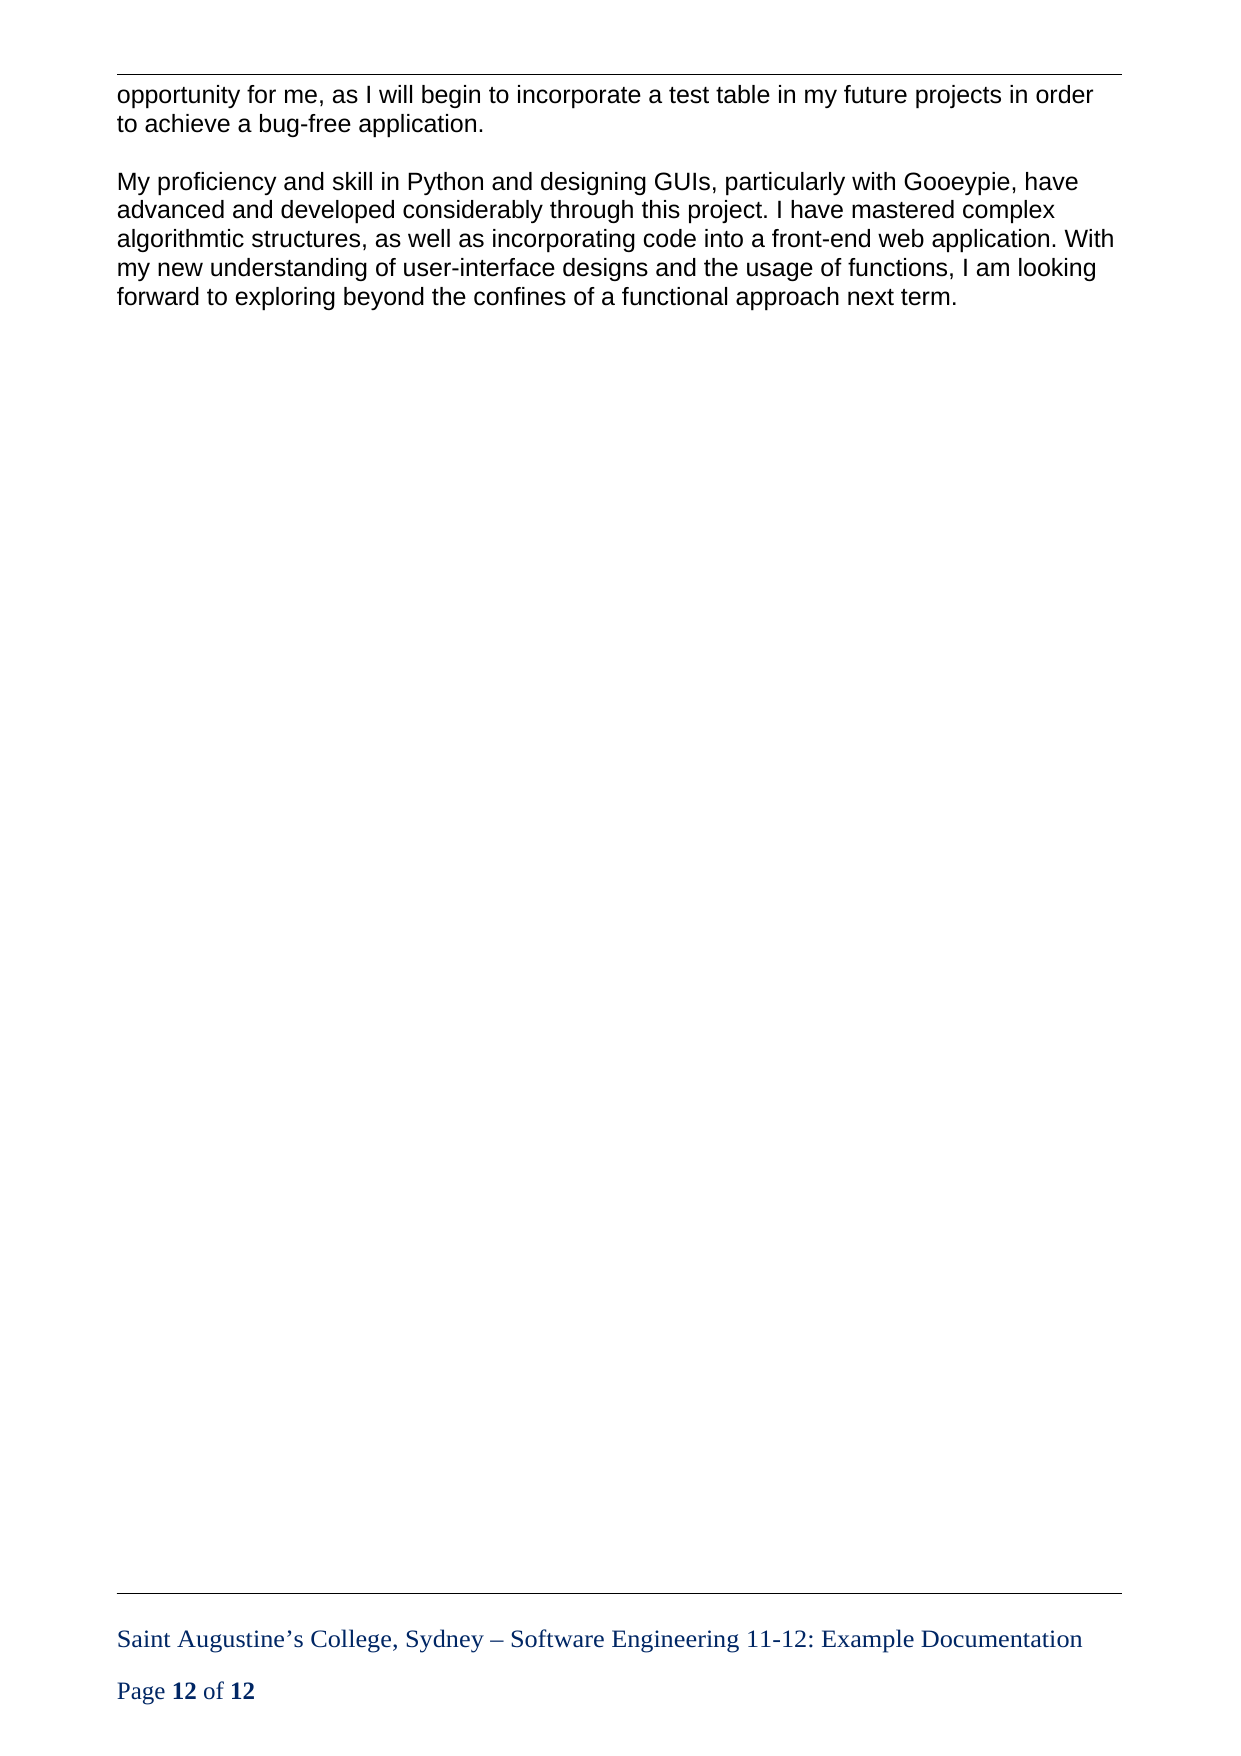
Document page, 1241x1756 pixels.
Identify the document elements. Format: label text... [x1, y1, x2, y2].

text My proficiency and skill in Python and designing GUIs, particularly with Gooeypie, have advanced and developed considerably through this project. I have mastered complex algorithmtic structures, as well as incorporating code into a front-end web application. With my new understanding of user-interface designs and the usage of functions, I am looking forward to exploring beyond the confines of a functional approach next term. [117, 166, 1122, 310]
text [117, 80, 1122, 138]
